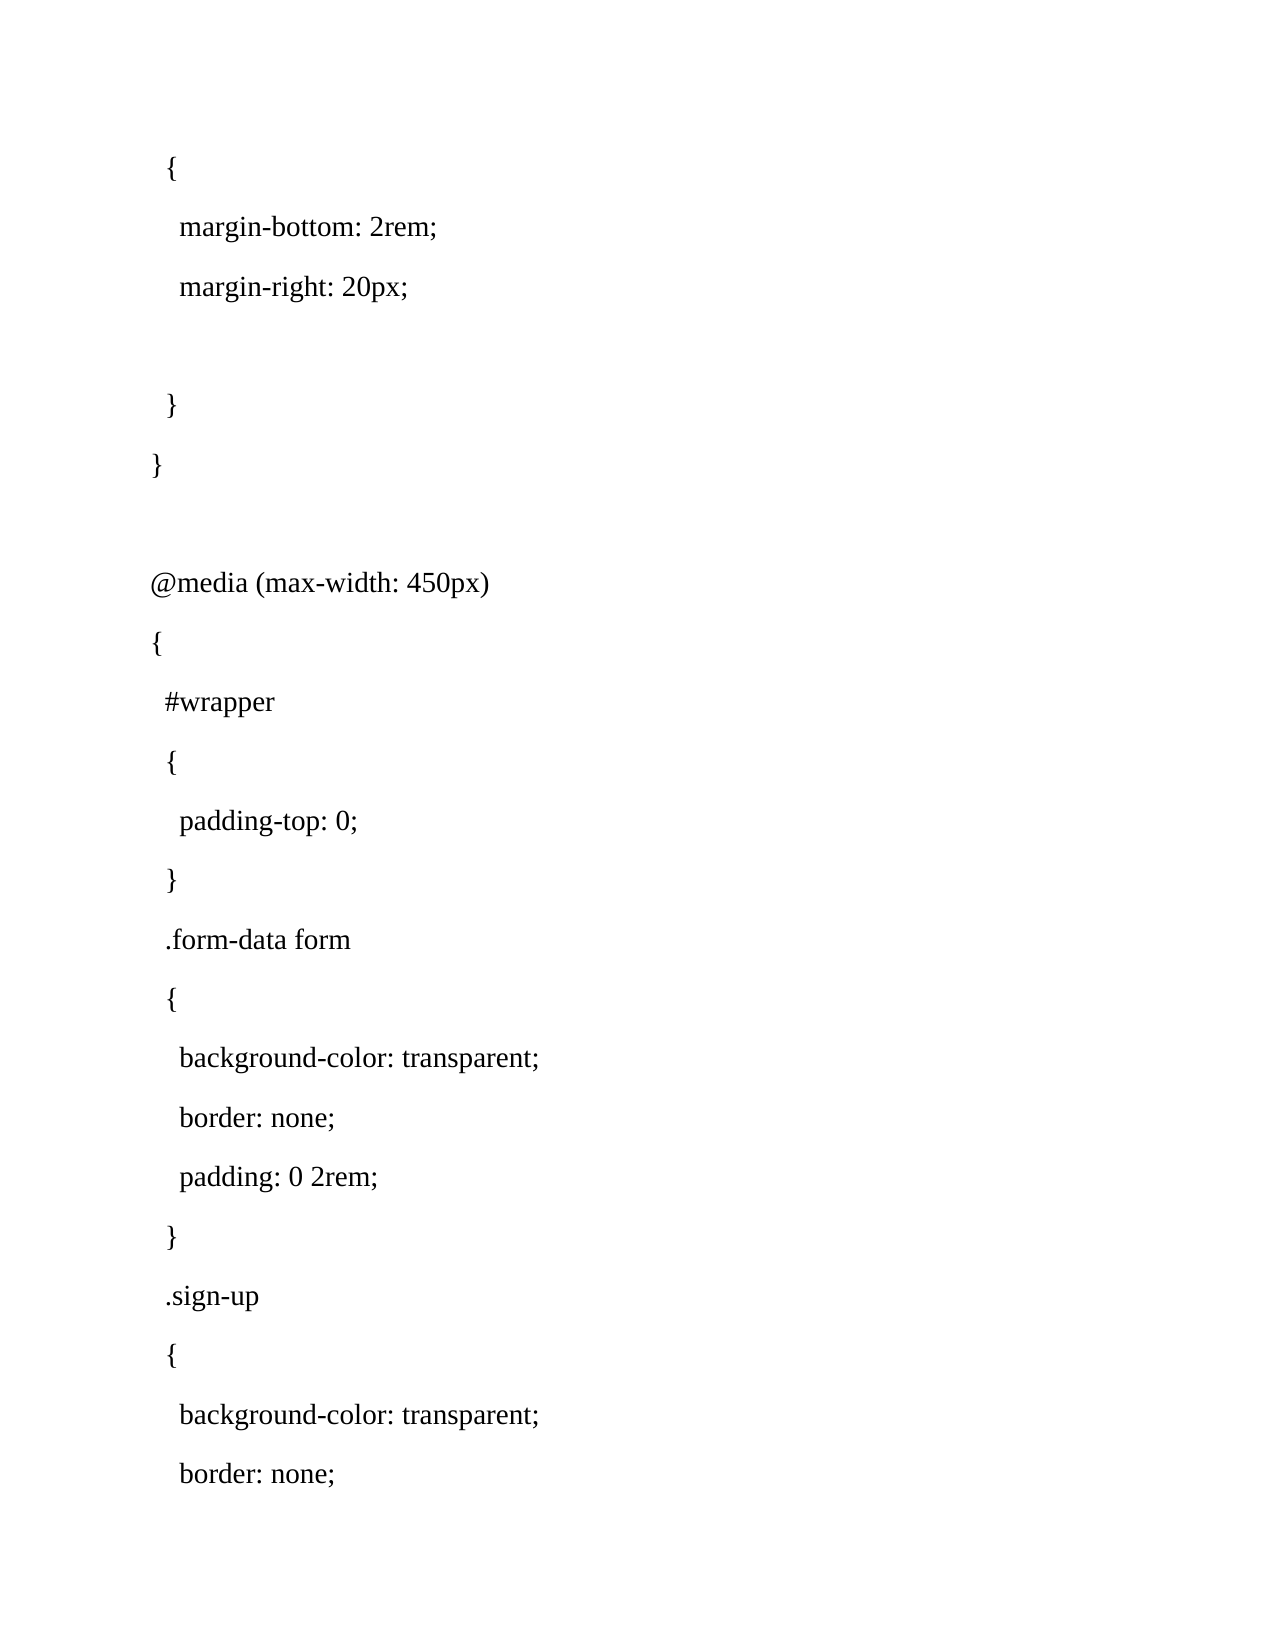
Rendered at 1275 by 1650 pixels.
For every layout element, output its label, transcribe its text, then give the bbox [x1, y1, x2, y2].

text { [150, 981, 1125, 1015]
text background-color: transparent; [150, 1397, 1125, 1430]
text { [150, 150, 1125, 183]
text } [150, 862, 1125, 896]
text } [150, 447, 1125, 480]
text { [150, 744, 1125, 777]
text padding-top: 0; [150, 803, 1125, 837]
text border: none; [150, 1456, 1125, 1490]
text @media (max-width: 450px) [150, 566, 1125, 599]
text #wrapper [150, 684, 1125, 718]
text padding: 0 2rem; [150, 1159, 1125, 1193]
text background-color: transparent; [150, 1041, 1125, 1074]
text } [150, 387, 1125, 421]
text margin-right: 20px; [150, 269, 1125, 302]
text } [150, 1219, 1125, 1252]
text border: none; [150, 1100, 1125, 1133]
text .form-data form [150, 922, 1125, 955]
text { [150, 1337, 1125, 1371]
text .sign-up [150, 1278, 1125, 1312]
text margin-bottom: 2rem; [150, 209, 1125, 243]
text { [150, 625, 1125, 658]
